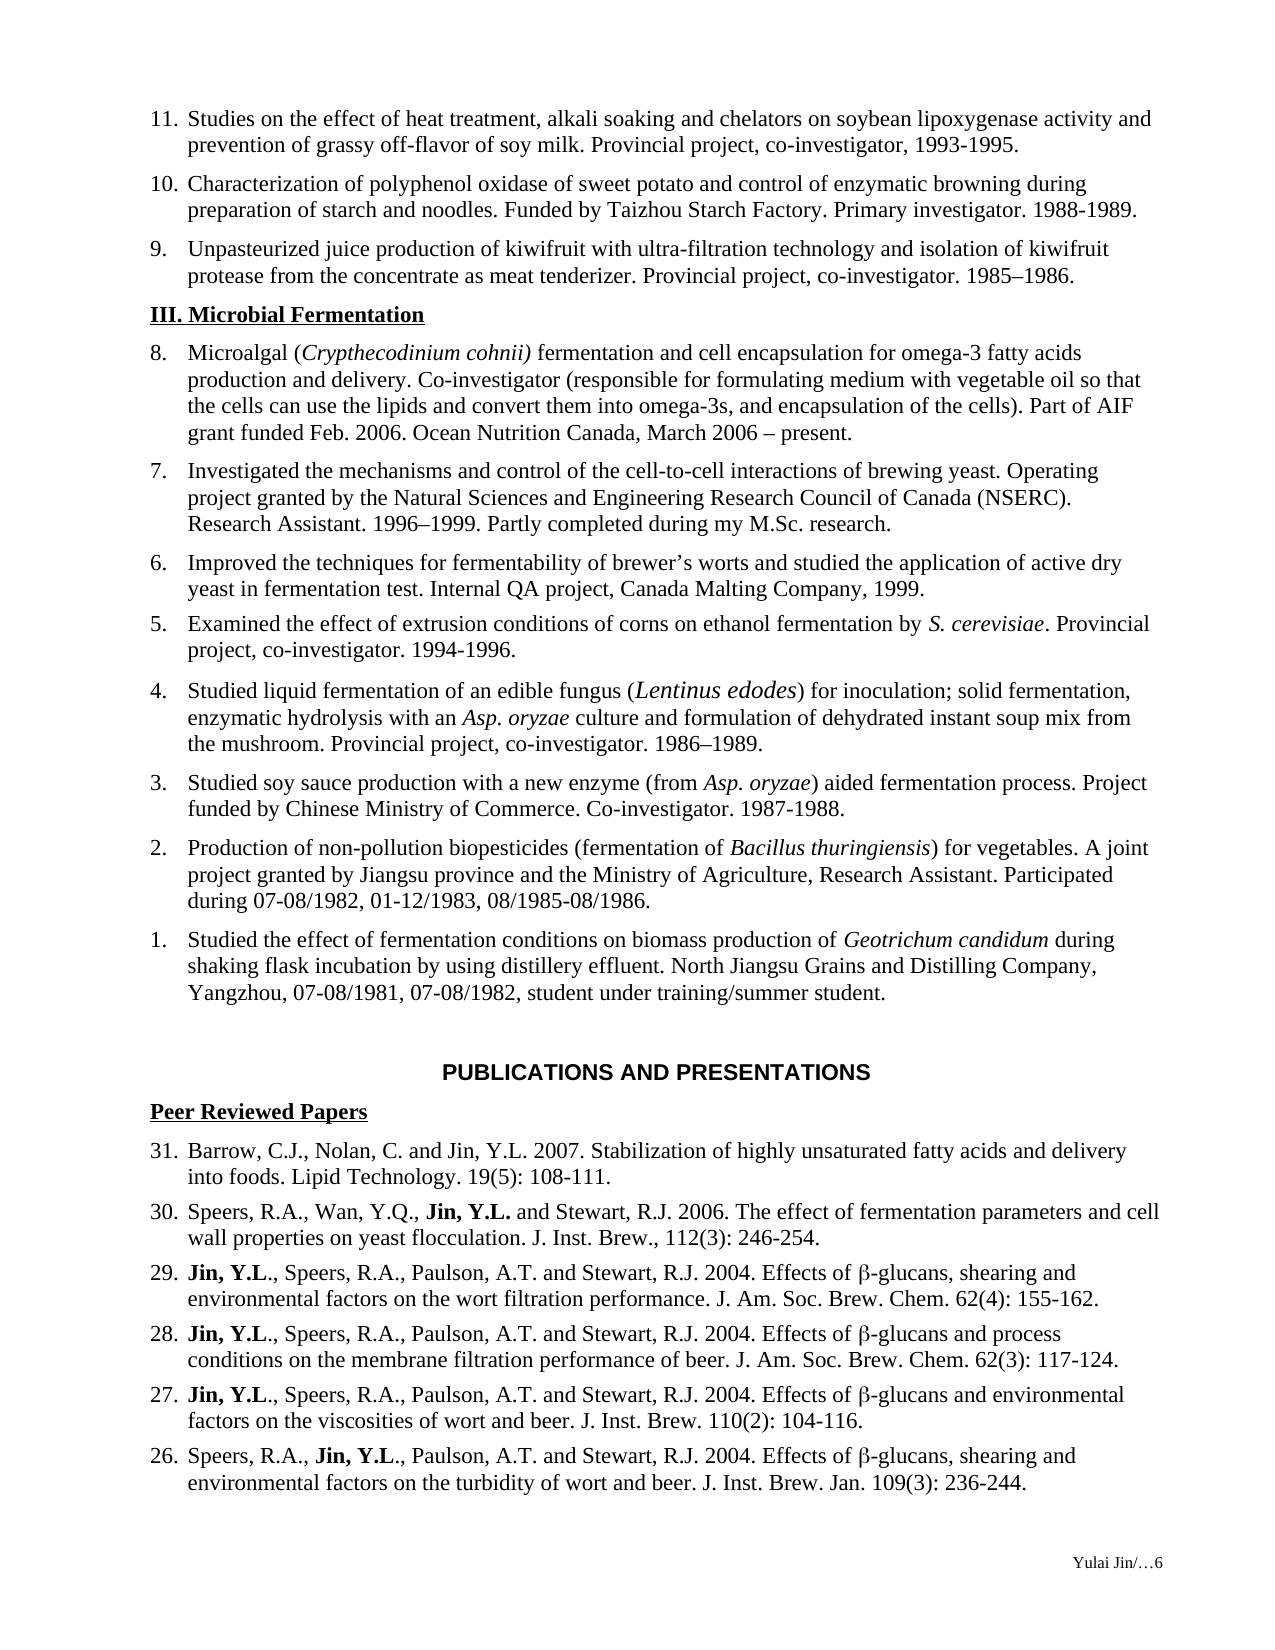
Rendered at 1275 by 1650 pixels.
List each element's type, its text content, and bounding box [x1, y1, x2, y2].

list Studies on the effect of heat treatment, alkali soaking and chelators on soybean lipoxygenase activity and prevention of grassy off-flavor of soy milk. Provincial project, co-investigator, 1993-1995. [150, 105, 1162, 158]
subtitle PUBLICATIONS AND PRESENTATIONS [150, 1059, 1162, 1086]
list Unpasteurized juice production of kiwifruit with ultra-filtration technology and isolation of kiwifruit protease from the concentrate as meat tenderizer. Provincial project, co-investigator. 1985–1986. [150, 235, 1162, 288]
list Investigated the mechanisms and control of the cell-to-cell interactions of brewing yeast. Operating project granted by the Natural Sciences and Engineering Research Council of Canada (NSERC). Research Assistant. 1996–1999. Partly completed during my M.Sc. research. [150, 457, 1162, 536]
list Studied soy sauce production with a new enzyme (from Asp. oryzae) aided fermentation process. Project funded by Chinese Ministry of Commerce. Co-investigator. 1987-1988. [150, 769, 1162, 822]
list Examined the effect of extrusion conditions of corns on ethanol fermentation by S. cerevisiae. Provincial project, co-investigator. 1994-1996. [150, 610, 1162, 663]
list Improved the techniques for fermentability of brewer’s worts and studied the application of active dry yeast in fermentation test. Internal QA project, Canada Malting Company, 1999. [150, 549, 1162, 602]
list Microalgal (Crypthecodinium cohnii) fermentation and cell encapsulation for omega-3 fatty acids production and delivery. Co-investigator (responsible for formulating medium with vegetable oil so that the cells can use the lipids and convert them into omega-3s, and encapsulation of the cells). Part of AIF grant funded Feb. 2006. Ocean Nutrition , March 2006 – present. [150, 339, 1162, 445]
list Studied the effect of fermentation conditions on biomass production of Geotrichum candidum during shaking flask incubation by using distillery effluent. North Jiangsu Grains and Distilling Company, , 07-08/1981, 07-08/1982, student under training/summer student. [150, 926, 1162, 1005]
list Speers, R.A., Jin, Y.L., Paulson, A.T. and Stewart, R.J. 2004. Effects of -glucans, shearing and environmental factors on the turbidity of wort and beer. J. Inst. Brew. Jan. 109(3): 236-244. [150, 1442, 1162, 1495]
list Jin, Y.L., Speers, R.A., Paulson, A.T. and Stewart, R.J. 2004. Effects of -glucans and environmental factors on the viscosities of wort and beer. J. Inst. Brew. 110(2): 104-116. [150, 1381, 1162, 1434]
list Characterization of polyphenol oxidase of sweet potato and control of enzymatic browning during preparation of starch and noodles. Funded by Taizhou Starch Factory. Primary investigator. 1988-1989. [150, 170, 1162, 223]
list Barrow, C.J., Nolan, C. and Jin, Y.L. 2007. Stabilization of highly unsaturated fatty acids and delivery into foods. Lipid Technology. 19(5): 108-111. [150, 1137, 1162, 1190]
list Jin, Y.L., Speers, R.A., Paulson, A.T. and Stewart, R.J. 2004. Effects of -glucans and process conditions on the membrane filtration performance of beer. J. Am. Soc. Brew. Chem. 62(3): 117-124. [150, 1320, 1162, 1373]
list Speers, R.A., Wan, Y.Q., Jin, Y.L. and Stewart, R.J. 2006. The effect of fermentation parameters and cell wall properties on yeast flocculation. J. Inst. Brew., 112(3): 246-254. [150, 1198, 1162, 1251]
subtitle Peer Reviewed Papers [150, 1098, 1162, 1124]
list Studied liquid fermentation of an edible fungus (Lentinus edodes) for inoculation; solid fermentation, enzymatic hydrolysis with an Asp. oryzae culture and formulation of dehydrated instant soup mix from the mushroom. Provincial project, co-investigator. 1986–1989. [150, 675, 1162, 757]
text III. Microbial Fermentation [150, 301, 1162, 327]
list Jin, Y.L., Speers, R.A., Paulson, A.T. and Stewart, R.J. 2004. Effects of -glucans, shearing and environmental factors on the wort filtration performance. J. Am. Soc. Brew. Chem. 62(4): 155-162. [150, 1259, 1162, 1312]
list Production of non-pollution biopesticides (fermentation of Bacillus thuringiensis) for vegetables. A joint project granted by province and the Ministry of Agriculture, Research Assistant. Participated during 07-08/1982, 01-12/1983, 08/1985-08/1986. [150, 834, 1162, 913]
